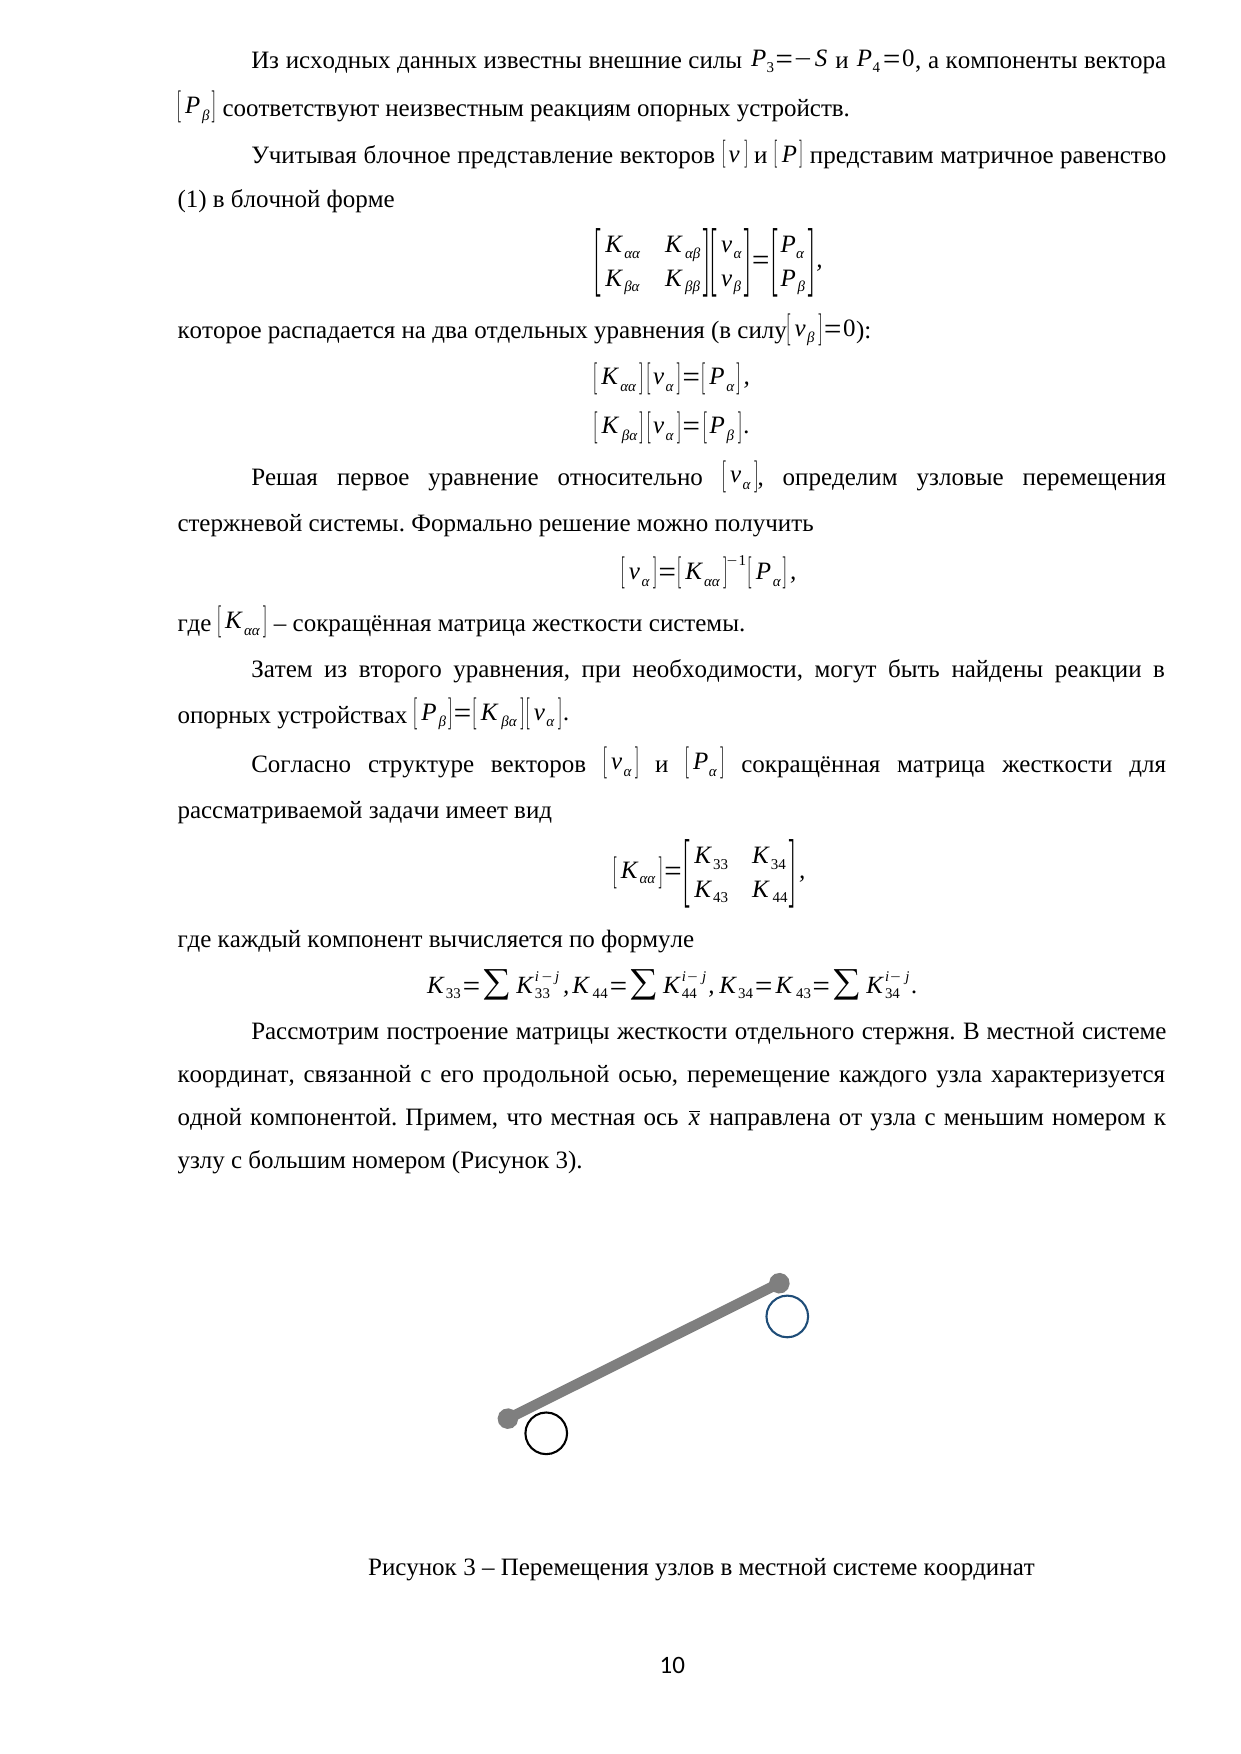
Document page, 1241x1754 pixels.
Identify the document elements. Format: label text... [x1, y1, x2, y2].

text Из исходных данных известны внешние силы и , а компоненты вектора соответствуют неизвестным реакциям опорных устройств. [177, 44, 1167, 125]
text Рисунок 3 – Перемещения узлов в местной системе координат [177, 1552, 1167, 1581]
text где каждый компонент вычисляется по формуле [177, 924, 1167, 953]
text Согласно структуре векторов и сокращённая матрица жесткости для рассматриваемой задачи имеет вид [177, 746, 1167, 824]
text Учитывая блочное представление векторов и представим матричное равенство (1) в блочной форме [177, 139, 1167, 213]
text которое распадается на два отдельных уравнения (в силу): [177, 313, 1167, 347]
text Рассмотрим построение матрицы жесткости отдельного стержня. В местной системе координат, связанной с его продольной осью, перемещение каждого узла характеризуется одной компонентой. Примем, что местная ось направлена от узла с меньшим номером к узлу с большим номером (Рисунок 3). [177, 1016, 1167, 1174]
text Затем из второго уравнения, при необходимости, могут быть найдены реакции в опорных устройствах [177, 654, 1167, 732]
text Решая первое уравнение относительно , определим узловые перемещения стержневой системы. Формально решение можно получить [177, 459, 1167, 537]
text где – сокращённая матрица жесткости системы. [177, 605, 1167, 640]
